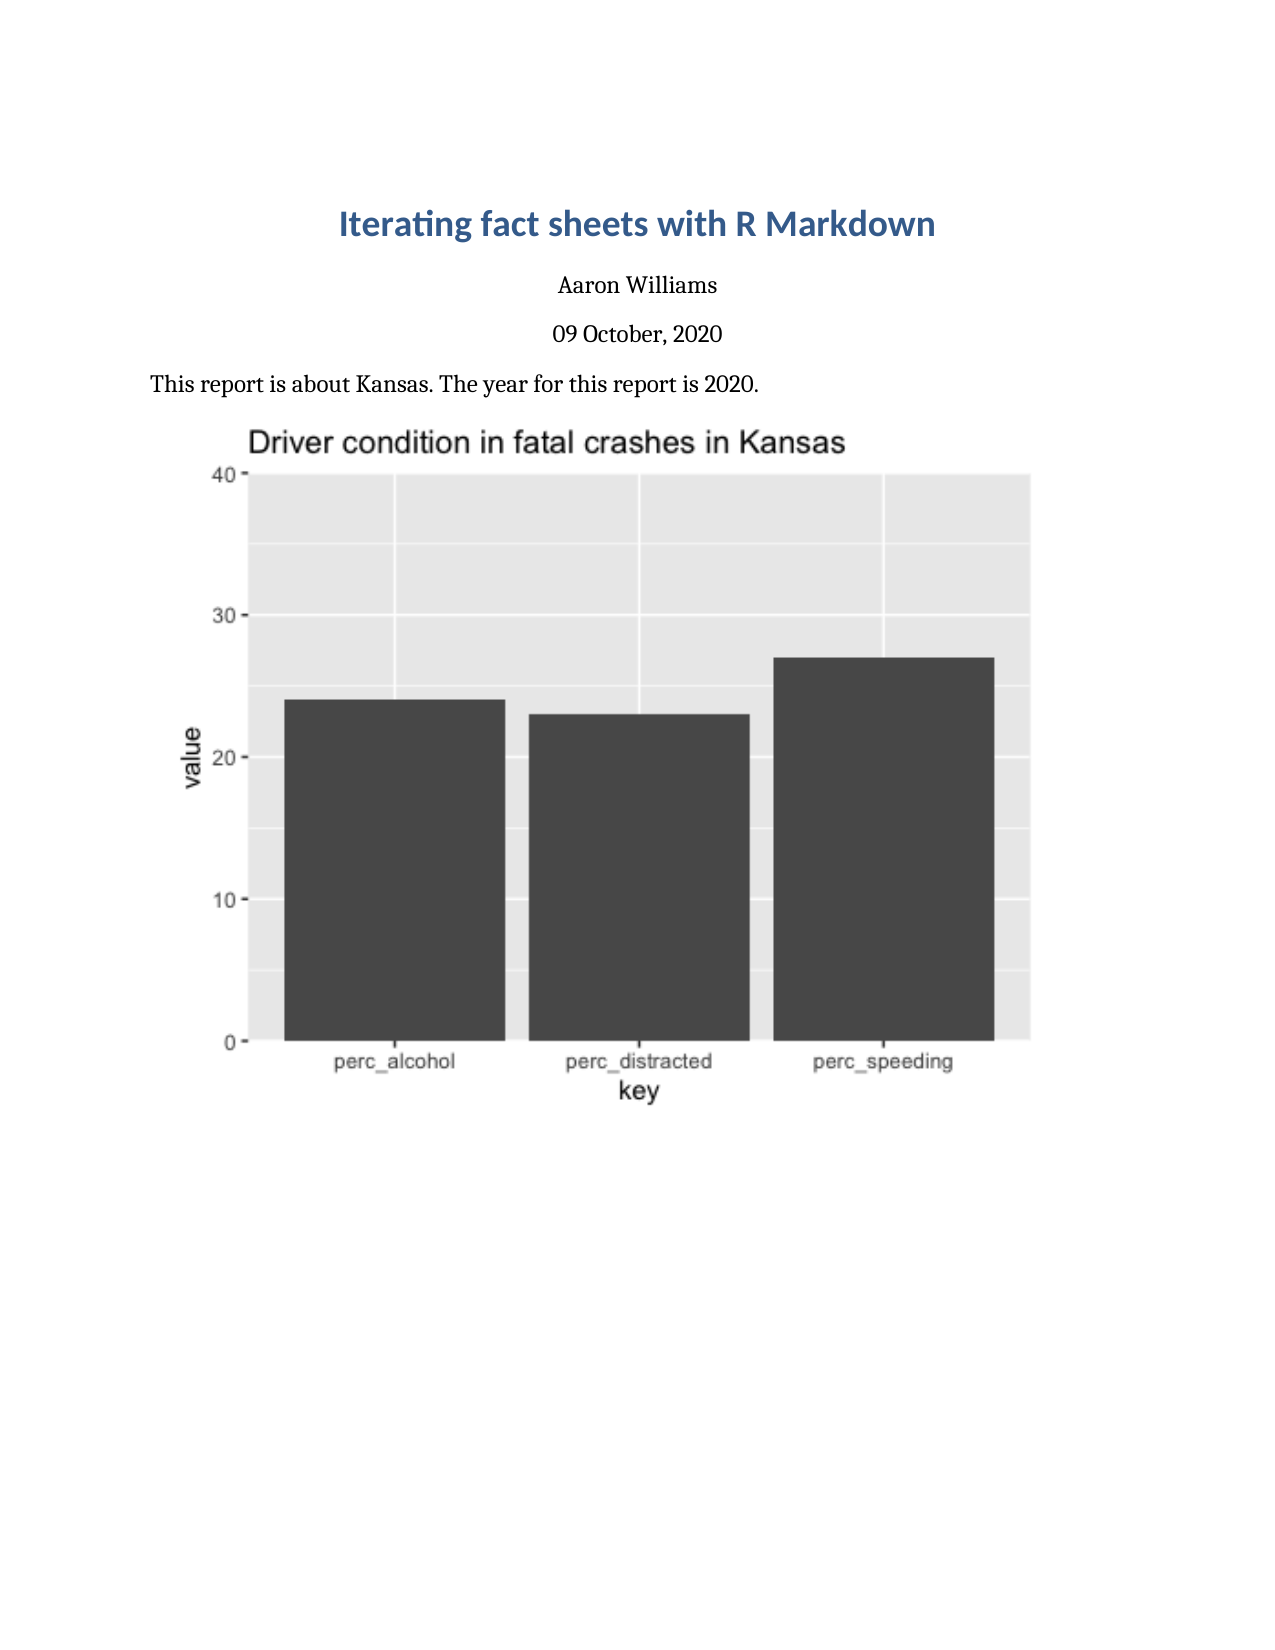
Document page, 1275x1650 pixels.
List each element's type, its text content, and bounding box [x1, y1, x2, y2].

text This report is about Kansas. The year for this report is 2020. [150, 370, 1125, 399]
text 09 October, 2020 [150, 320, 1125, 349]
picture [168, 417, 1044, 1118]
title Iterating fact sheets with R Markdown [150, 200, 1125, 246]
text Aaron Williams [150, 271, 1125, 299]
